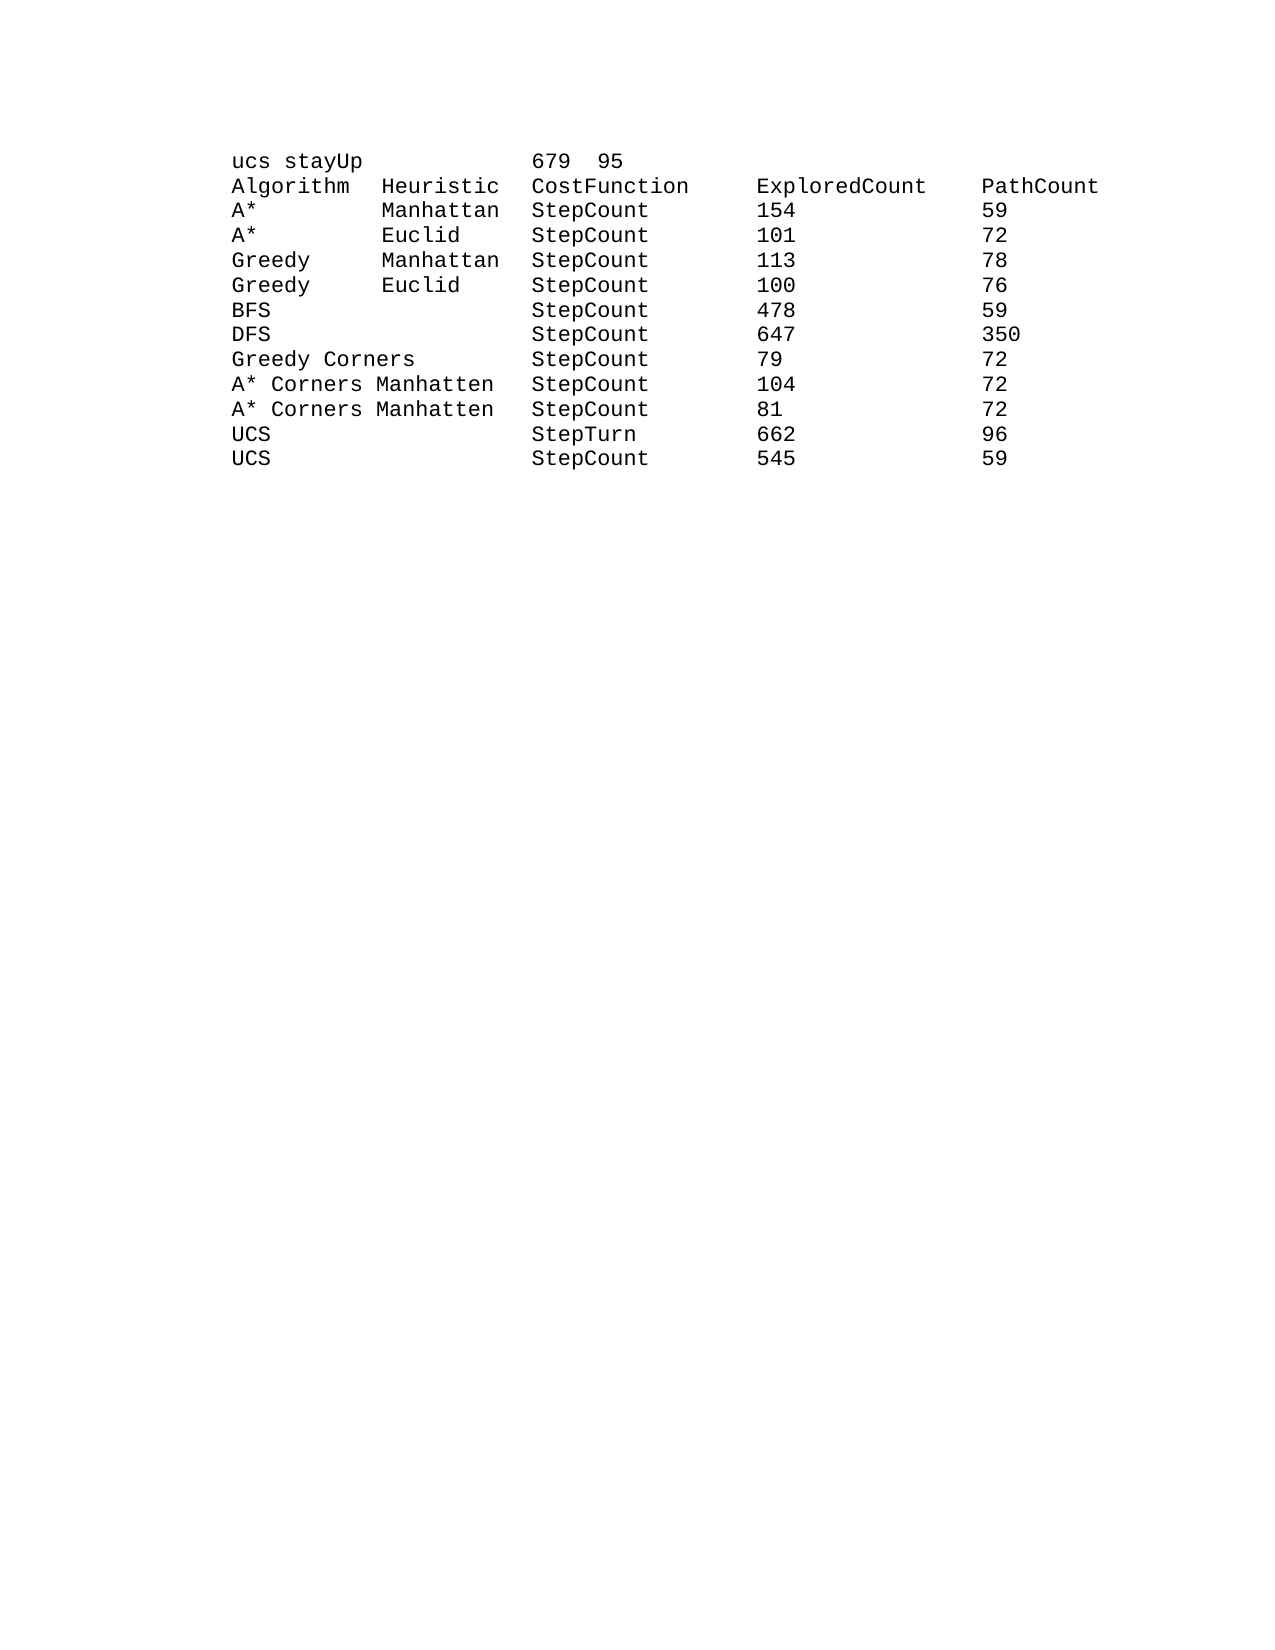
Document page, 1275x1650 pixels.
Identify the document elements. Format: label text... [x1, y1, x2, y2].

text Algorithm Heuristic CostFunction ExploredCount PathCount [231, 175, 1118, 199]
text A* Manhattan StepCount 154 59 [231, 199, 1118, 224]
text Greedy Corners StepCount 79 72 [231, 348, 1118, 373]
text Greedy Manhattan StepCount 113 78 [231, 249, 1118, 274]
text DFS StepCount 647 350 [231, 323, 1118, 348]
text Greedy Euclid StepCount 100 76 [231, 274, 1118, 299]
text UCS StepCount 545 59 [231, 447, 1118, 472]
text ucs stayUp 679 95 [231, 150, 1118, 175]
text A* Corners Manhatten StepCount 104 72 [231, 373, 1118, 398]
text A* Euclid StepCount 101 72 [231, 224, 1118, 249]
text A* Corners Manhatten StepCount 81 72 [231, 398, 1118, 423]
text BFS StepCount 478 59 [231, 299, 1118, 323]
text UCS StepTurn 662 96 [231, 423, 1118, 447]
